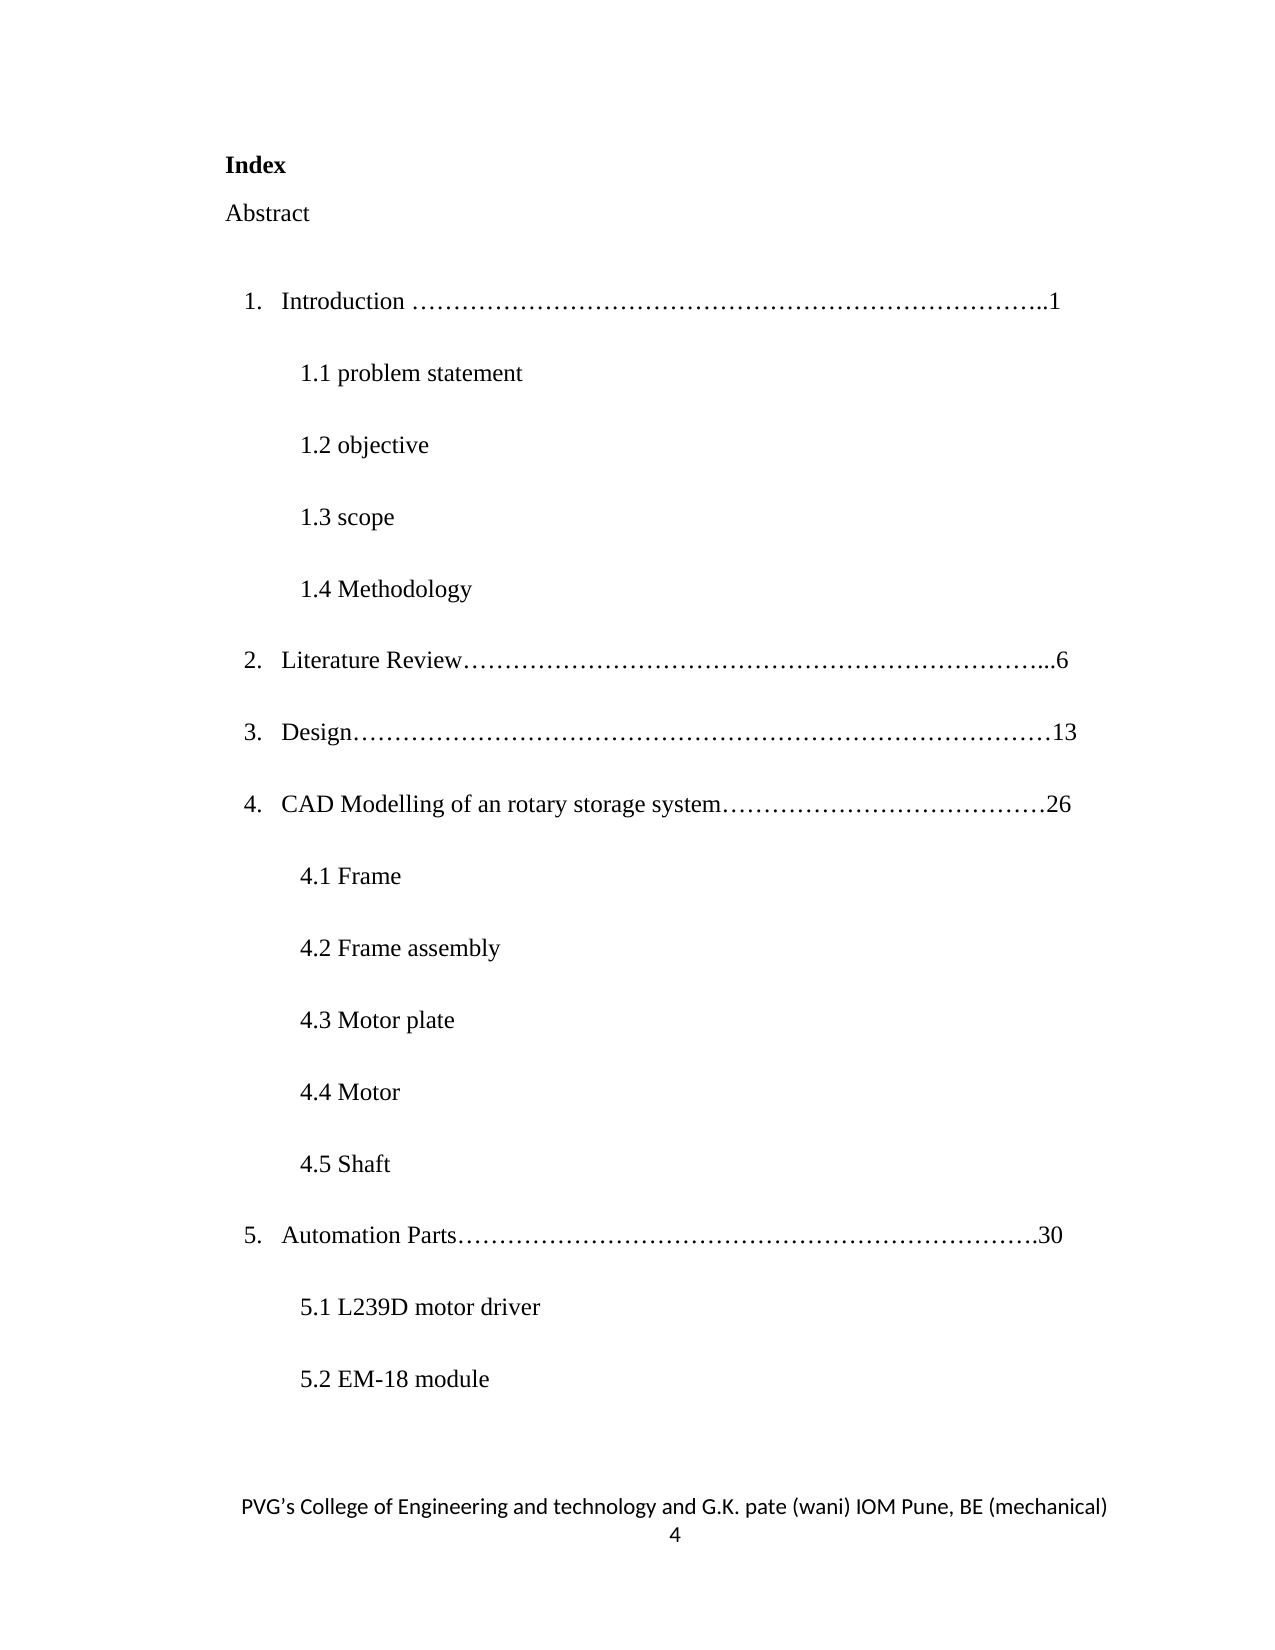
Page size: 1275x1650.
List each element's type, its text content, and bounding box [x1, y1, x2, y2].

list EM-18 module [300, 1364, 1125, 1393]
text Index [225, 150, 1125, 179]
list Frame assembly [300, 933, 1125, 962]
list Introduction …………………………………………………………………..1 [244, 286, 1125, 315]
text Abstract [225, 198, 1125, 226]
list scope [300, 502, 1125, 531]
list objective [300, 430, 1125, 459]
list L239D motor driver [300, 1292, 1125, 1321]
list Shaft [300, 1149, 1125, 1177]
list CAD Modelling of an rotary storage system…………………………………26 [244, 789, 1125, 818]
list Automation Parts…………………………………………………………….30 [244, 1221, 1125, 1249]
list problem statement [300, 358, 1125, 387]
list Motor plate [300, 1005, 1125, 1034]
list Methodology [300, 574, 1125, 602]
list Literature Review……………………………………………………………...6 [244, 646, 1125, 674]
list Design…………………………………………………………………………13 [244, 717, 1125, 746]
list Frame [300, 861, 1125, 890]
list Motor [300, 1077, 1125, 1106]
